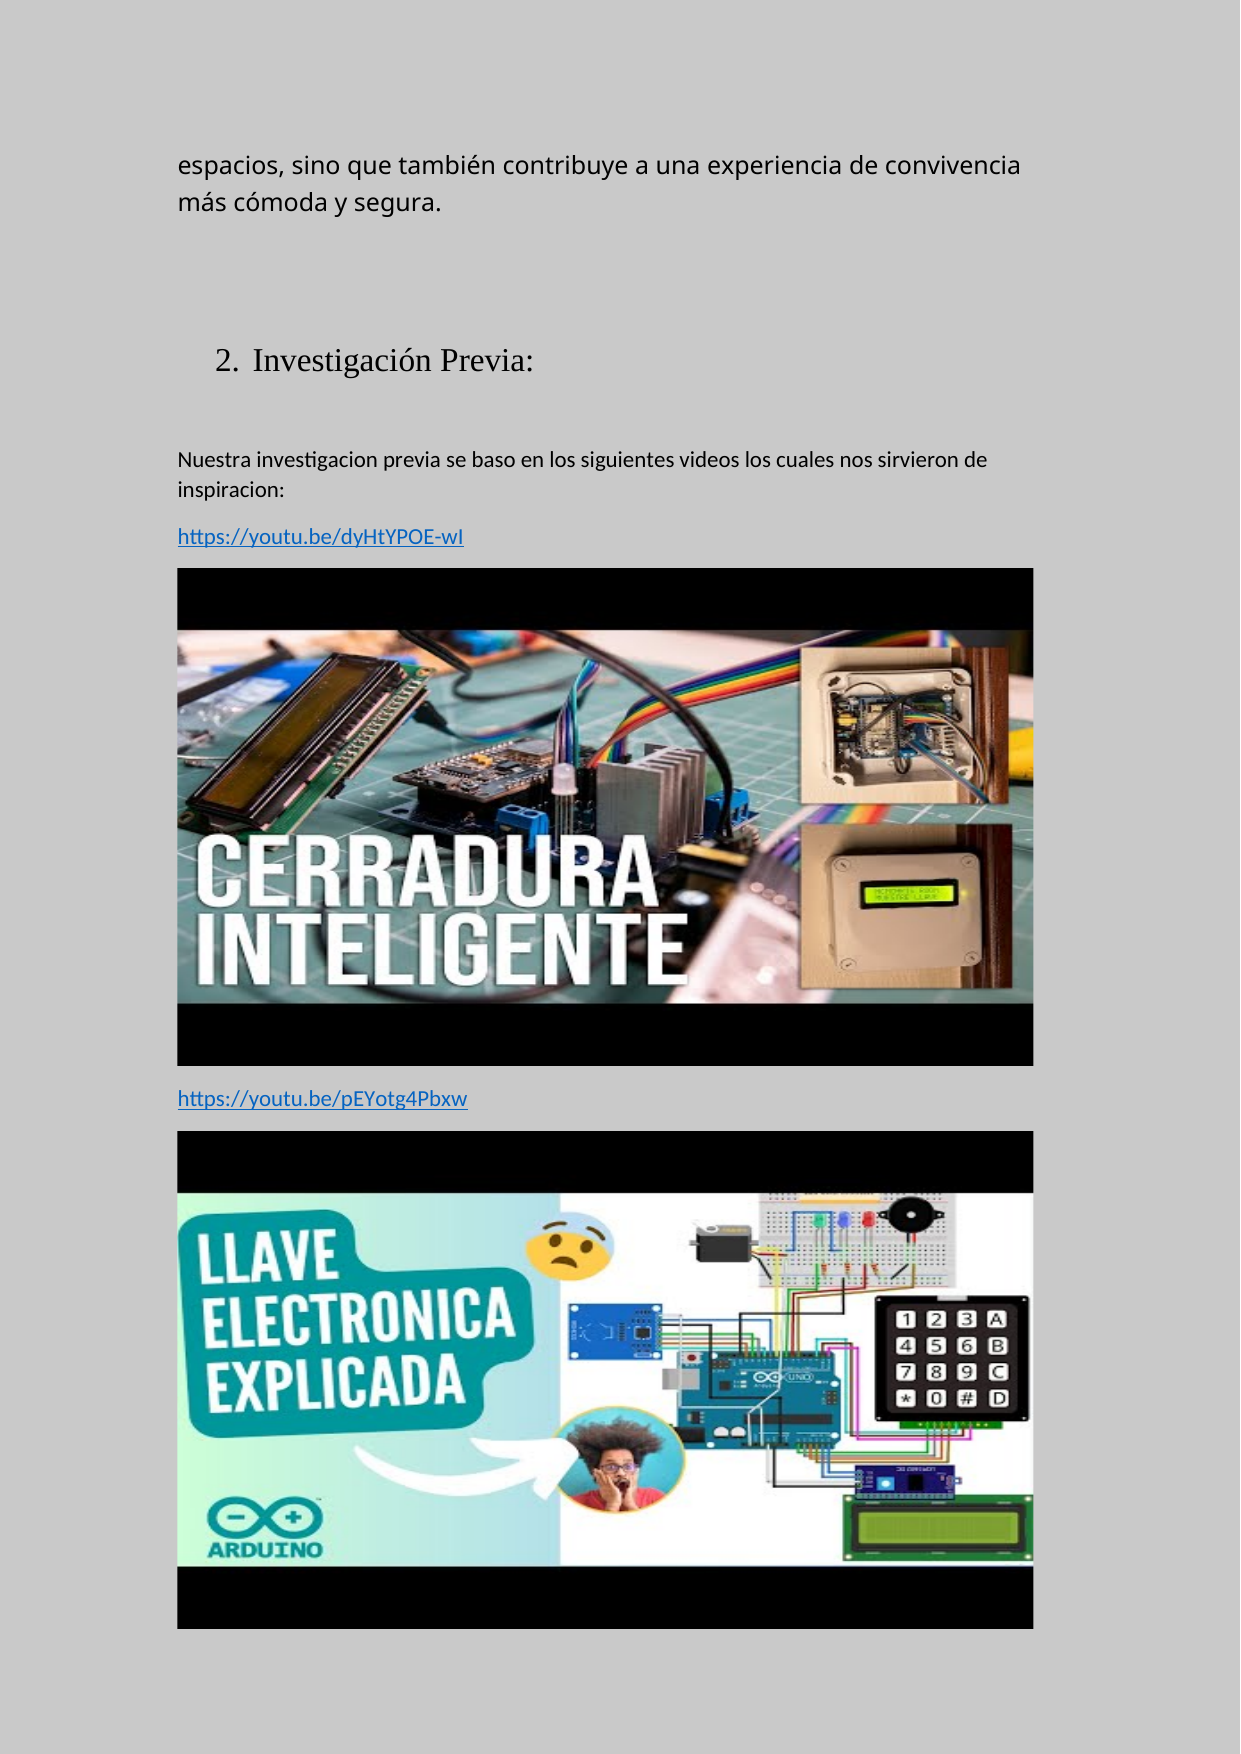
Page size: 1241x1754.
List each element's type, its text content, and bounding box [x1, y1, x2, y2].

text https://youtu.be/dyHtYPOE-wI [177, 522, 1063, 550]
text Nuestra investigacion previa se baso en los siguientes videos los cuales nos sirvieron de inspiracion: [177, 445, 1063, 503]
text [177, 148, 1063, 218]
list Investigación Previa: [215, 340, 1063, 378]
picture [177, 568, 1034, 1066]
picture [177, 1131, 1034, 1629]
